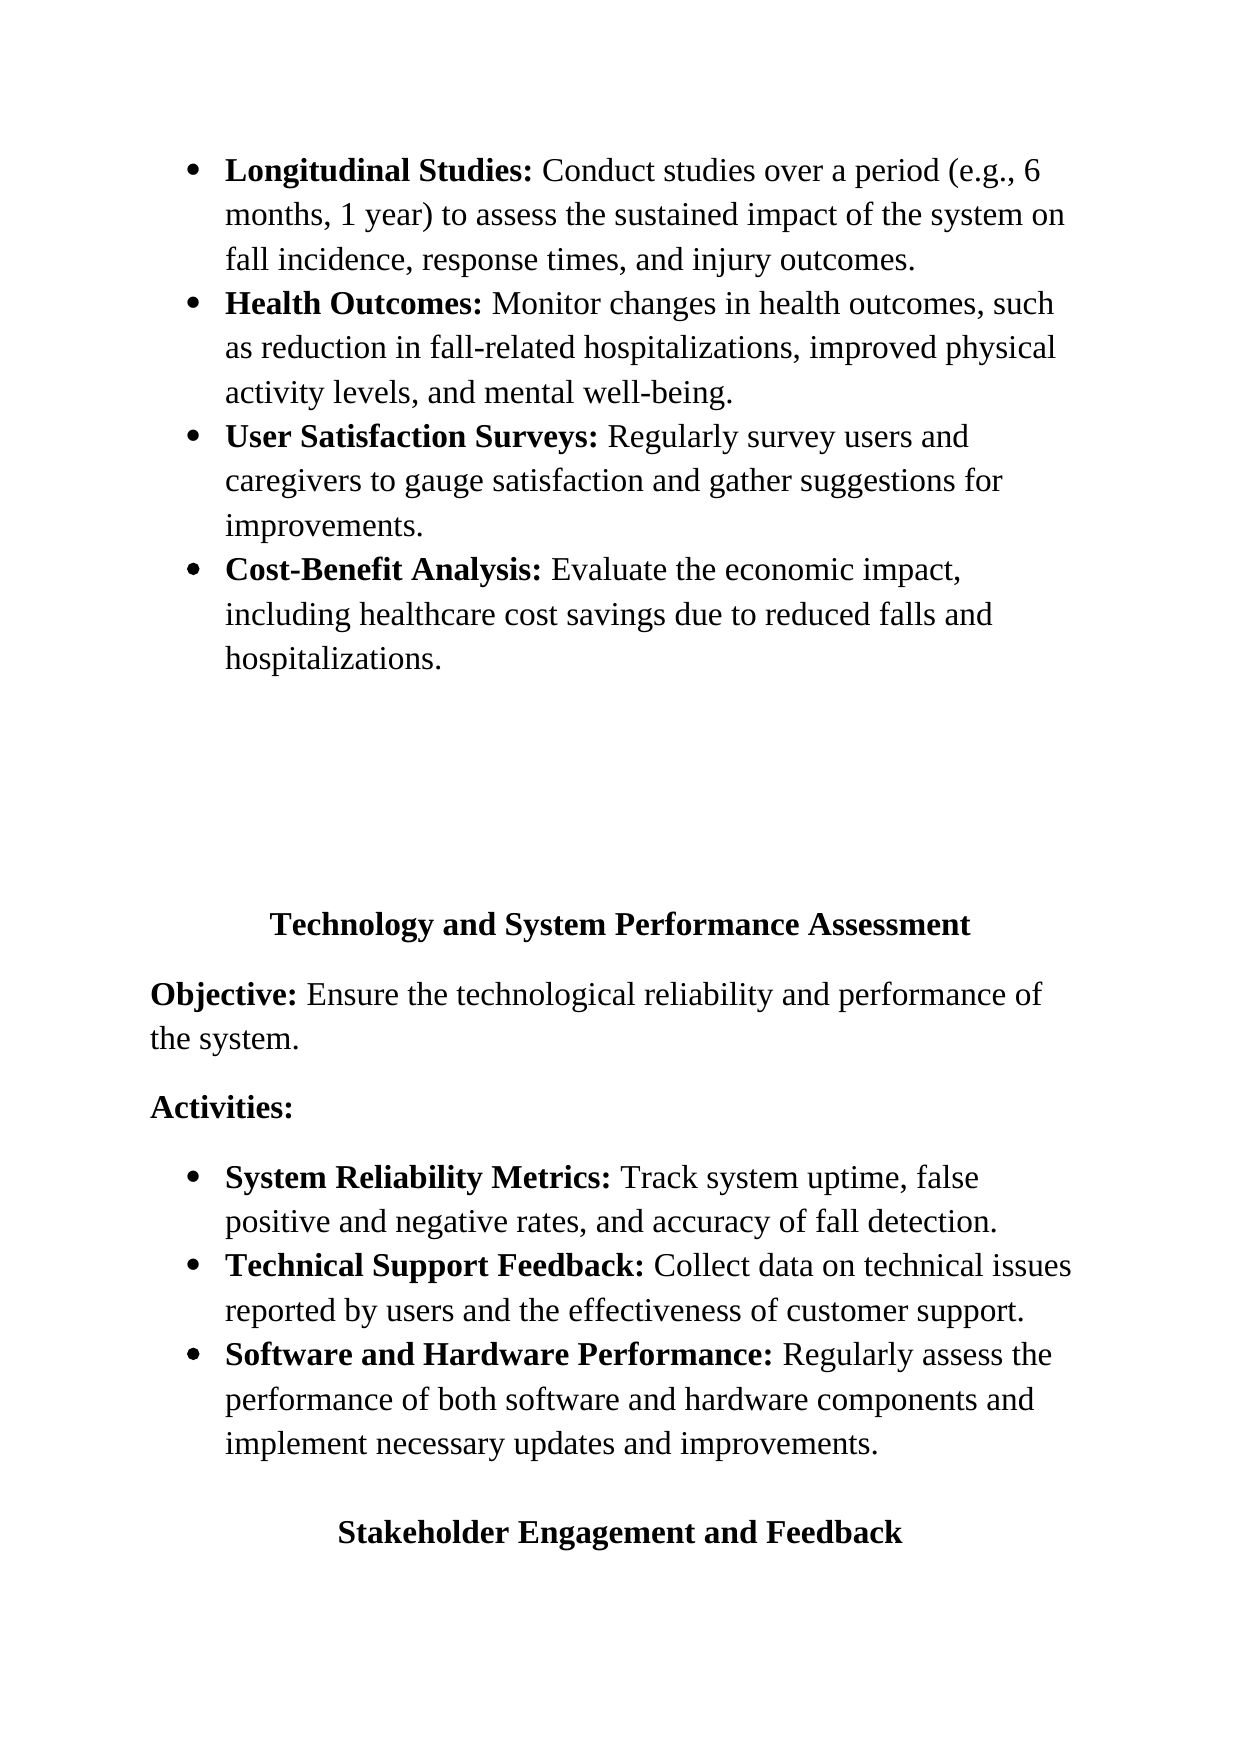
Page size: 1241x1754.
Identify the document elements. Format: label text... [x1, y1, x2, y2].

list System Reliability Metrics: Track system uptime, false positive and negative rates, and accuracy of fall detection. [187, 1157, 1090, 1239]
text Activities: [150, 1087, 1090, 1126]
list Cost-Benefit Analysis: Evaluate the economic impact, including healthcare cost savings due to reduced falls and hospitalizations. [187, 549, 1090, 676]
list Technical Support Feedback: Collect data on technical issues reported by users and the effectiveness of customer support. [187, 1246, 1090, 1328]
text Stakeholder Engagement and Feedback [150, 1512, 1090, 1550]
list User Satisfaction Surveys: Regularly survey users and caregivers to gauge satisfaction and gather suggestions for improvements. [187, 416, 1090, 543]
list Longitudinal Studies: Conduct studies over a period (e.g., 6 months, 1 year) to assess the sustained impact of the system on fall incidence, response times, and injury outcomes. [187, 150, 1090, 277]
text Objective: Ensure the technological reliability and performance of the system. [150, 974, 1090, 1056]
list Health Outcomes: Monitor changes in health outcomes, such as reduction in fall-related hospitalizations, improved physical activity levels, and mental well-being. [187, 283, 1090, 410]
list Software and Hardware Performance: Regularly assess the performance of both software and hardware components and implement necessary updates and improvements. [187, 1334, 1090, 1461]
text Technology and System Performance Assessment [150, 904, 1090, 943]
